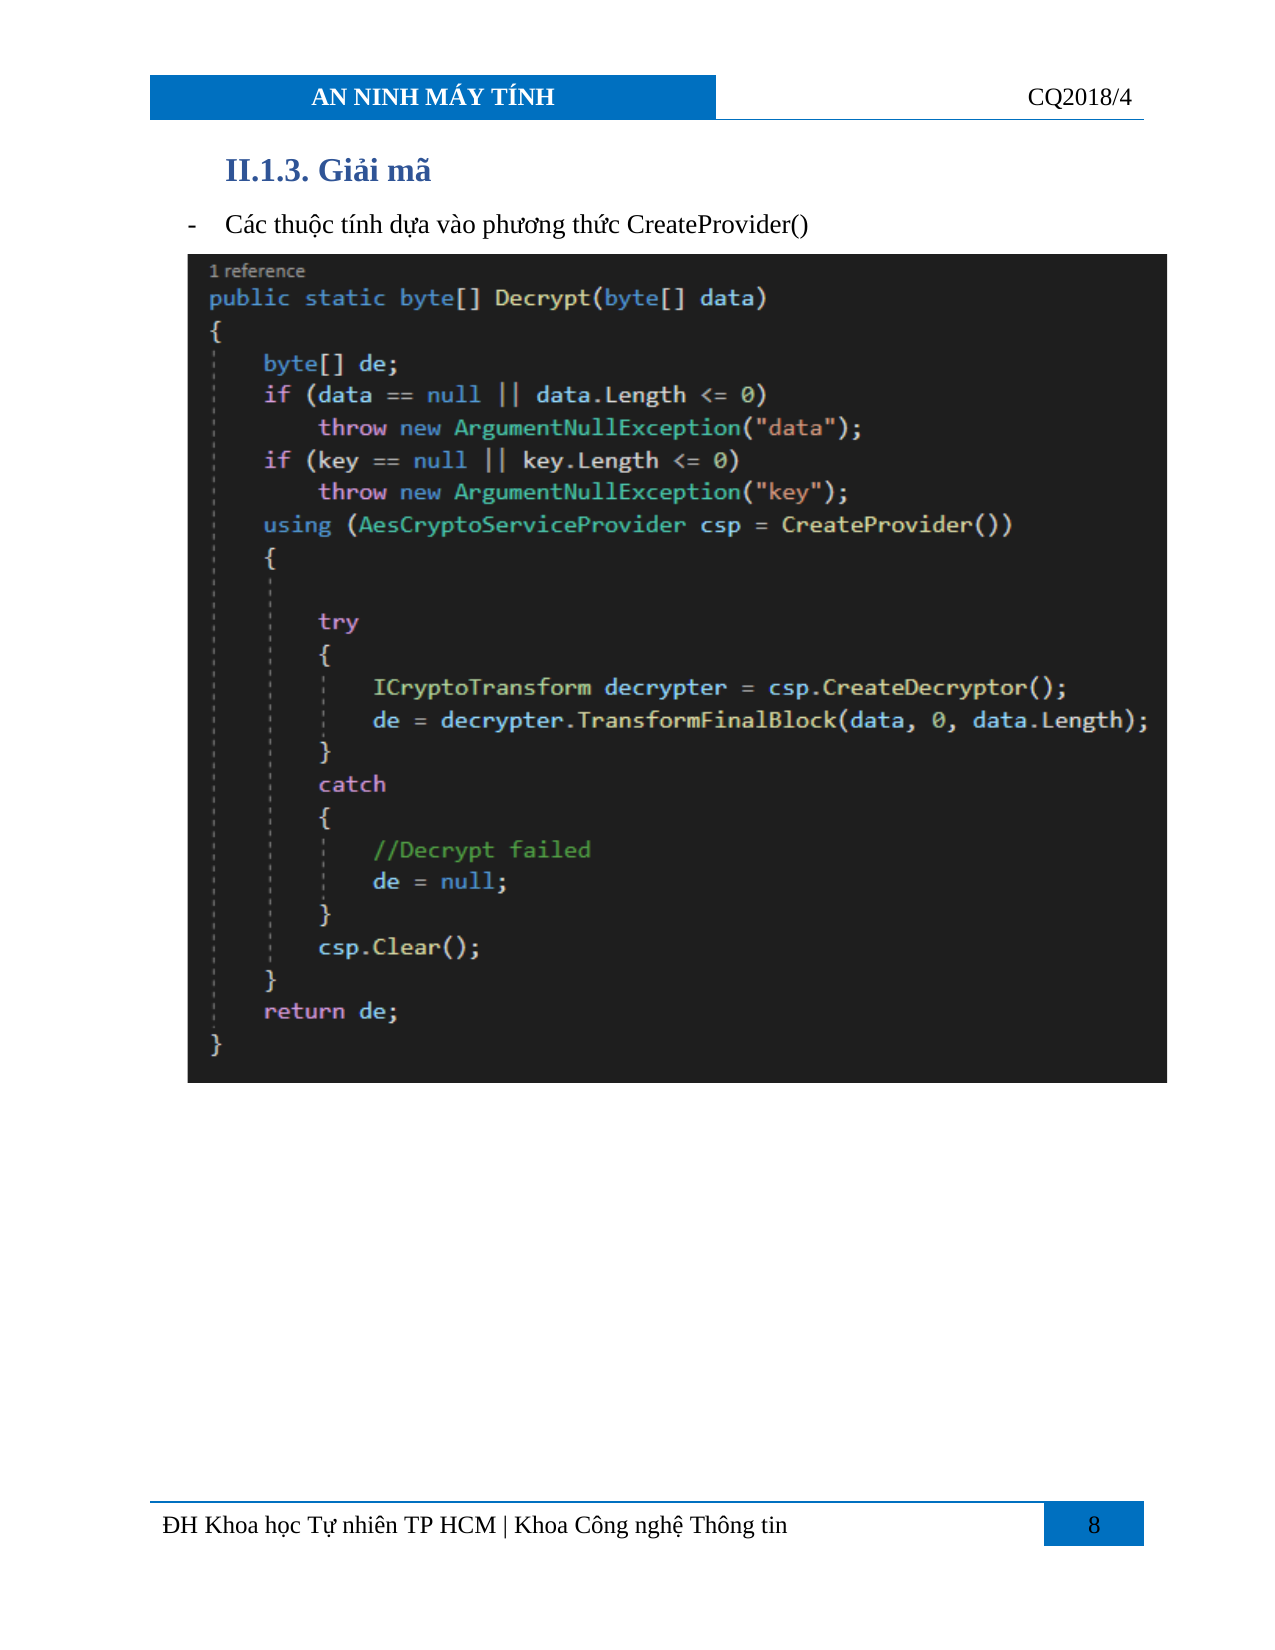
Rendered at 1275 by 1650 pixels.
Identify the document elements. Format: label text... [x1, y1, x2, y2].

text Giải mã [225, 150, 1144, 188]
list Các thuộc tính dựa vào phương thức CreateProvider() [187, 208, 1144, 239]
picture [187, 254, 1168, 1083]
